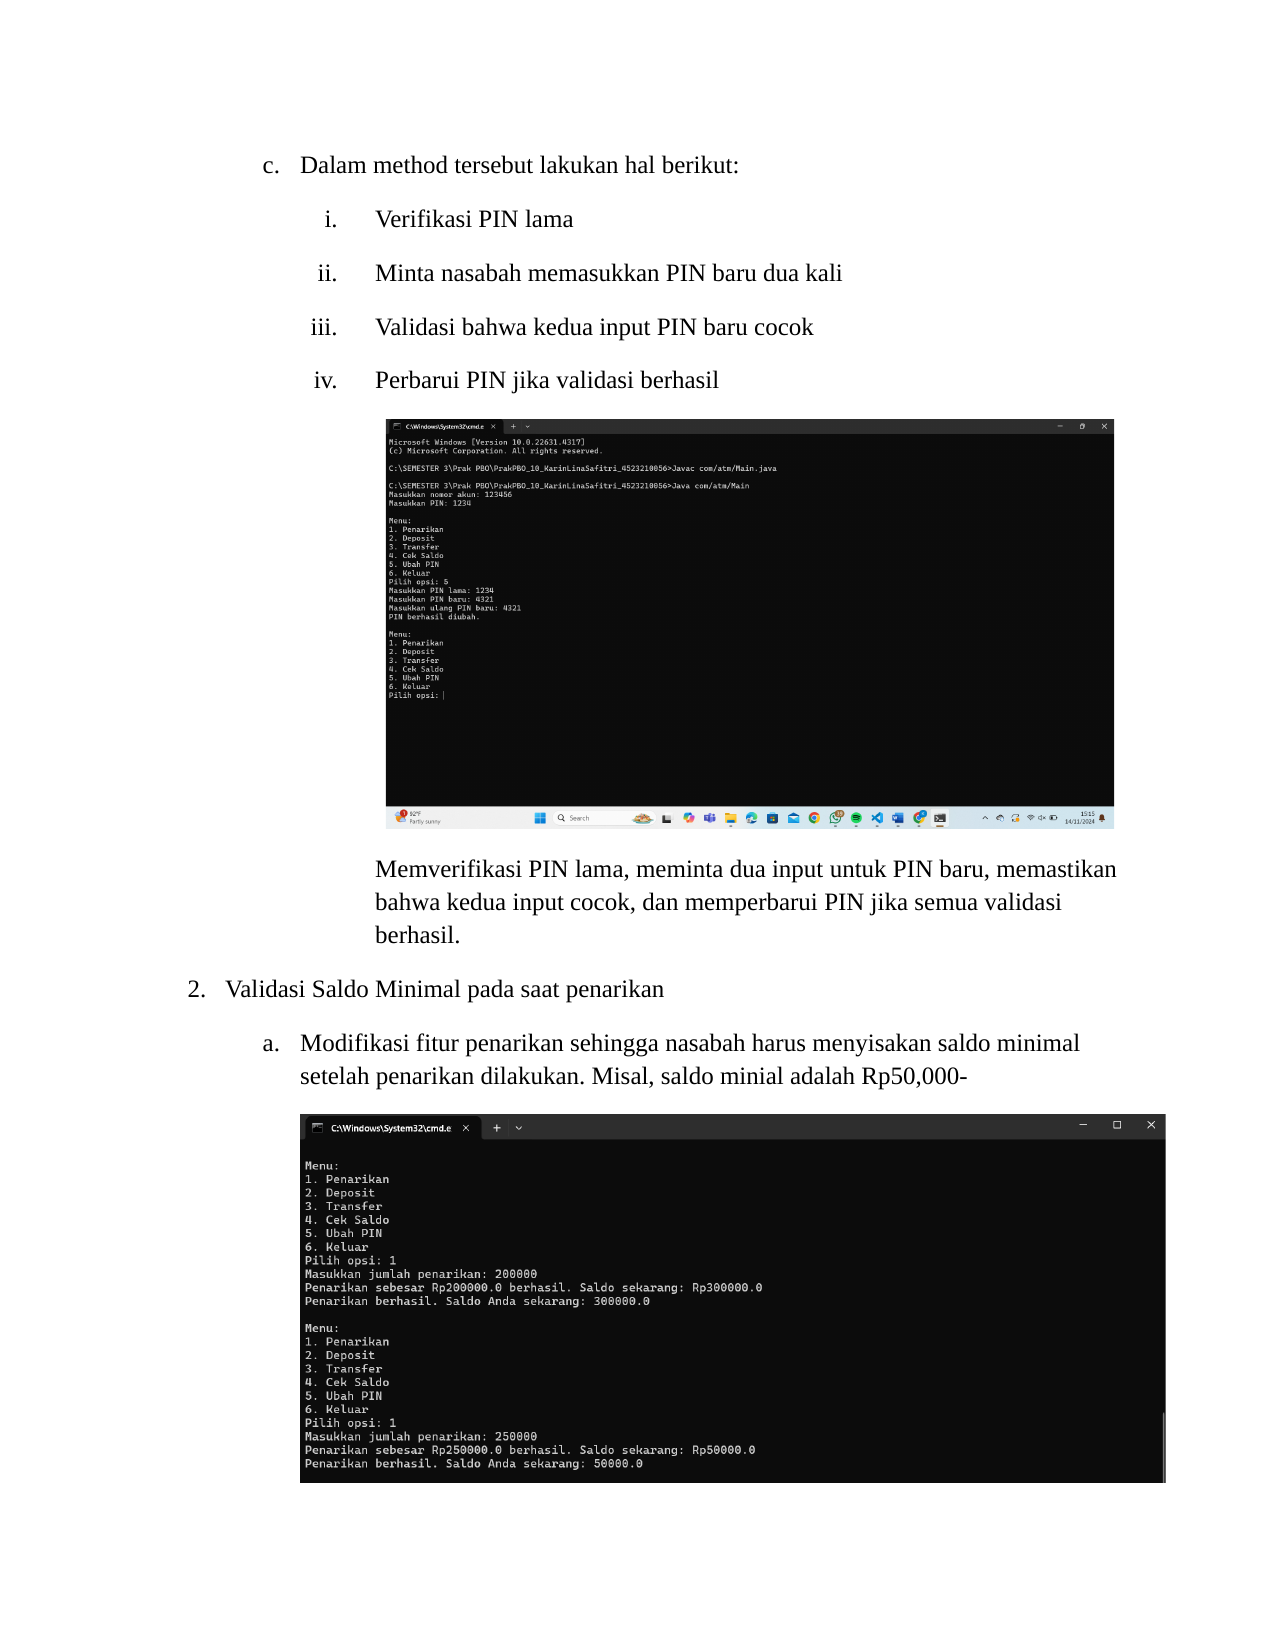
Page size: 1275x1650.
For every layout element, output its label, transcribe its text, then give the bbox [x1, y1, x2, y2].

list Verifikasi PIN lama [337, 204, 1125, 233]
list Validasi bahwa kedua input PIN baru cocok [337, 312, 1125, 340]
picture [385, 419, 1115, 829]
list Minta nasabah memasukkan PIN baru dua kali [337, 258, 1125, 286]
list Modifikasi fitur penarikan sehingga nasabah harus menyisakan saldo minimal setelah penarikan dilakukan. Misal, saldo minial adalah Rp50,000- [262, 1028, 1125, 1089]
text Memverifikasi PIN lama, meminta dua input untuk PIN baru, memastikan bahwa kedua input cocok, dan memperbarui PIN jika semua validasi berhasil. [375, 854, 1125, 949]
picture [300, 1114, 1166, 1483]
list Validasi Saldo Minimal pada saat penarikan [187, 974, 1125, 1003]
list Perbarui PIN jika validasi berhasil [337, 365, 1125, 394]
list Dalam method tersebut lakukan hal berikut: [262, 150, 1125, 179]
